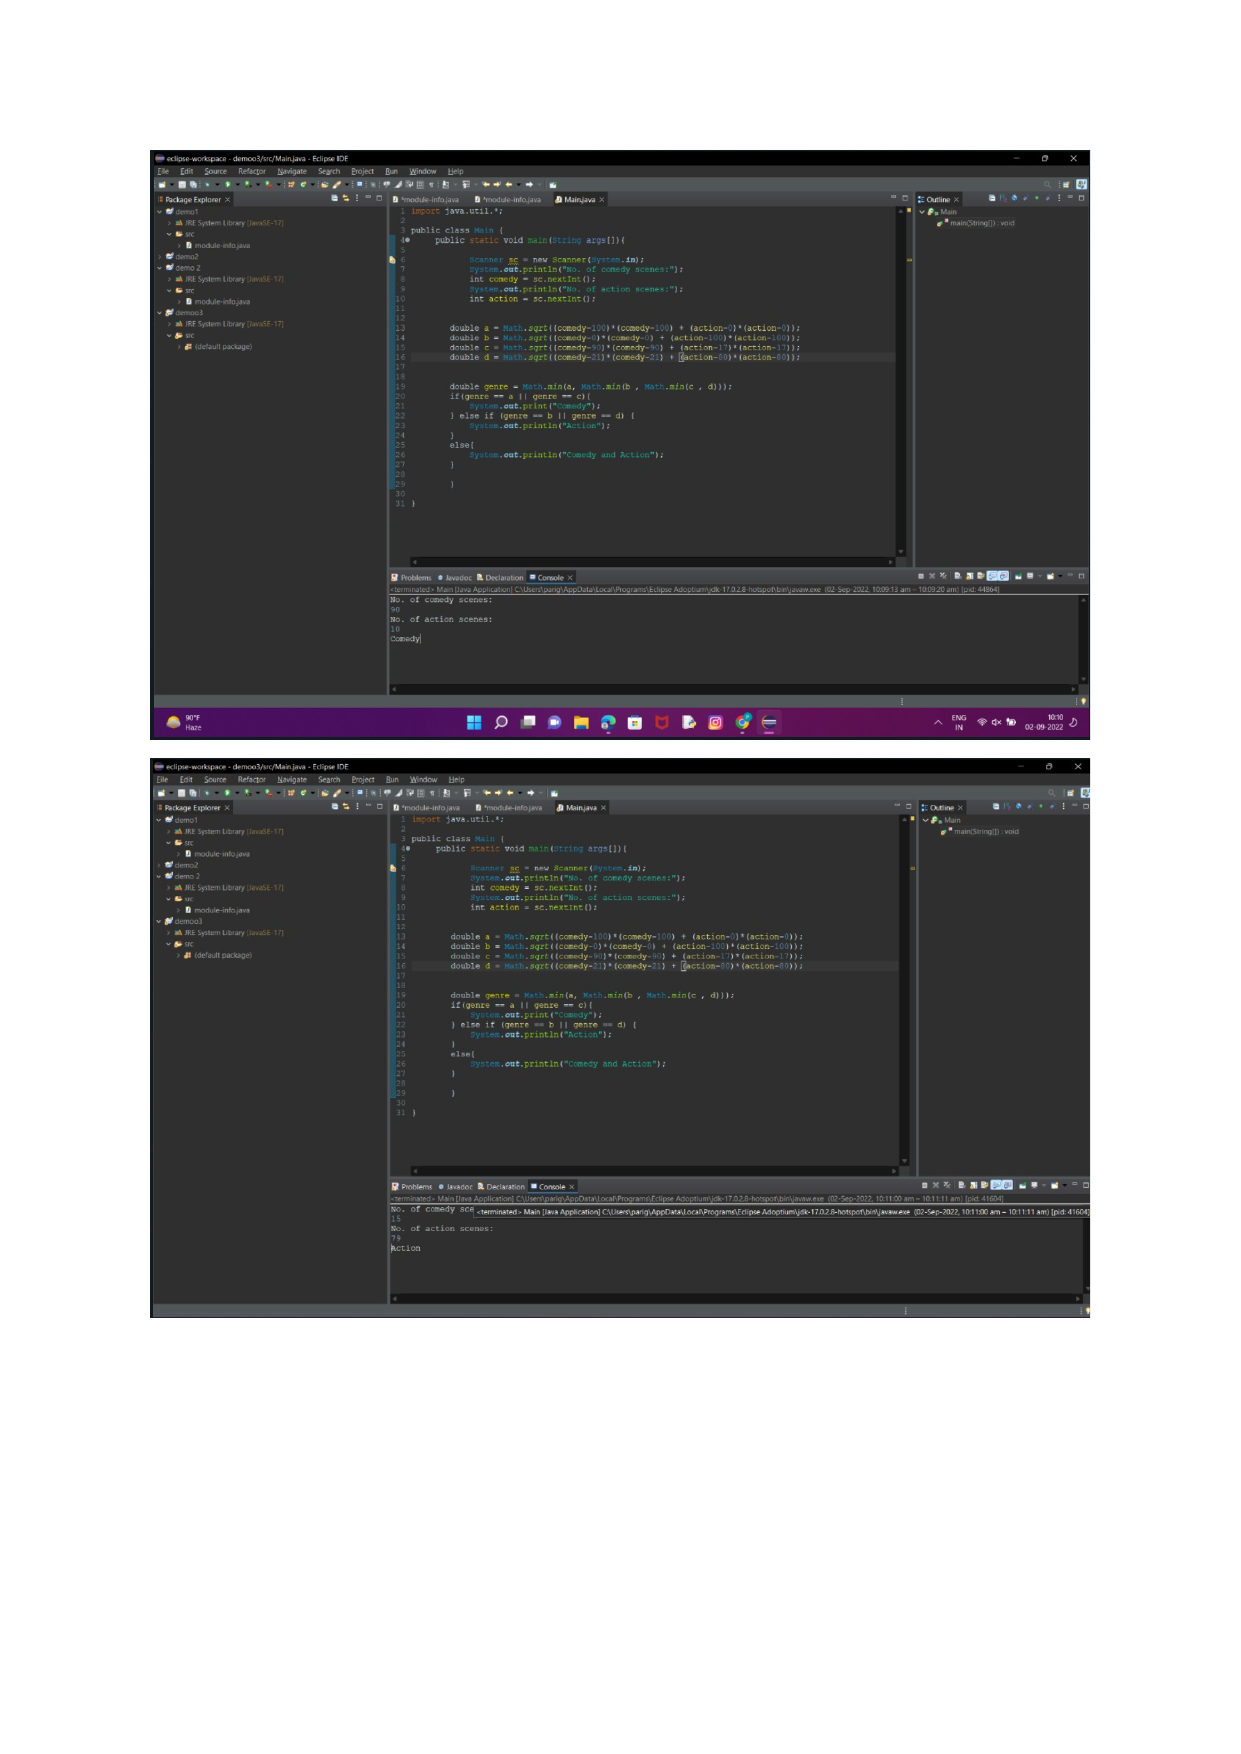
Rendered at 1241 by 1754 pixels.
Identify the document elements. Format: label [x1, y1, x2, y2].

picture [150, 150, 1091, 740]
picture [150, 758, 1091, 1318]
